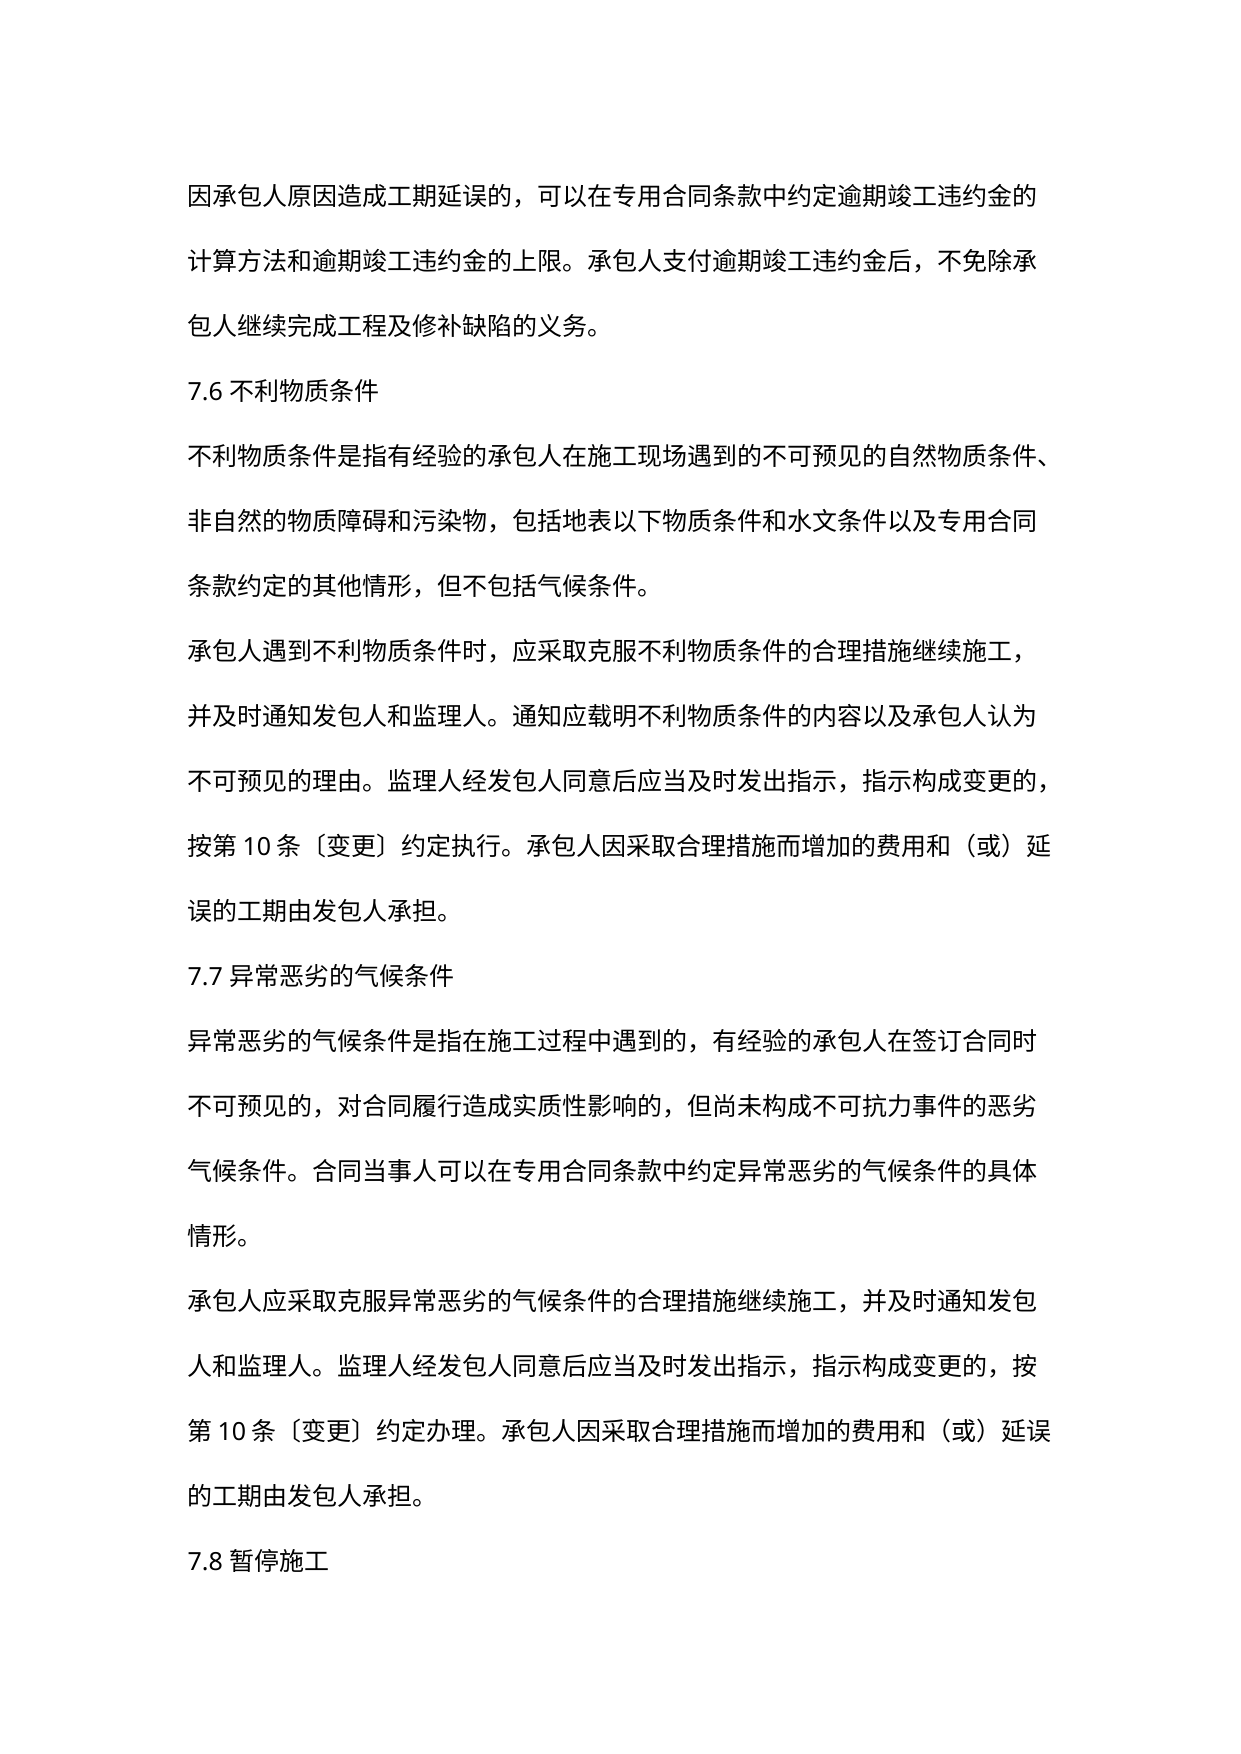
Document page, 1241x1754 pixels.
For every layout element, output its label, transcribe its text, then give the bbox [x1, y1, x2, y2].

text 异常恶劣的气候条件是指在施工过程中遇到的，有经验的承包人在签订合同时不可预见的，对合同履行造成实质性影响的，但尚未构成不可抗力事件的恶劣气候条件。合同当事人可以在专用合同条款中约定异常恶劣的气候条件的具体情形。 [187, 1007, 1053, 1267]
text 7.6 不利物质条件 [187, 357, 1053, 422]
text 7.8 暂停施工 [187, 1527, 1053, 1592]
text 承包人遇到不利物质条件时，应采取克服不利物质条件的合理措施继续施工，并及时通知发包人和监理人。通知应载明不利物质条件的内容以及承包人认为不可预见的理由。监理人经发包人同意后应当及时发出指示，指示构成变更的，按第10条〔变更〕约定执行。承包人因采取合理措施而增加的费用和（或）延误的工期由发包人承担。 [187, 617, 1053, 942]
text 因承包人原因造成工期延误的，可以在专用合同条款中约定逾期竣工违约金的计算方法和逾期竣工违约金的上限。承包人支付逾期竣工违约金后，不免除承包人继续完成工程及修补缺陷的义务。 [187, 162, 1053, 357]
text 不利物质条件是指有经验的承包人在施工现场遇到的不可预见的自然物质条件、非自然的物质障碍和污染物，包括地表以下物质条件和水文条件以及专用合同条款约定的其他情形，但不包括气候条件。 [187, 422, 1053, 617]
text 7.7 异常恶劣的气候条件 [187, 942, 1053, 1007]
text 承包人应采取克服异常恶劣的气候条件的合理措施继续施工，并及时通知发包人和监理人。监理人经发包人同意后应当及时发出指示，指示构成变更的，按第10条〔变更〕约定办理。承包人因采取合理措施而增加的费用和（或）延误的工期由发包人承担。 [187, 1267, 1053, 1527]
